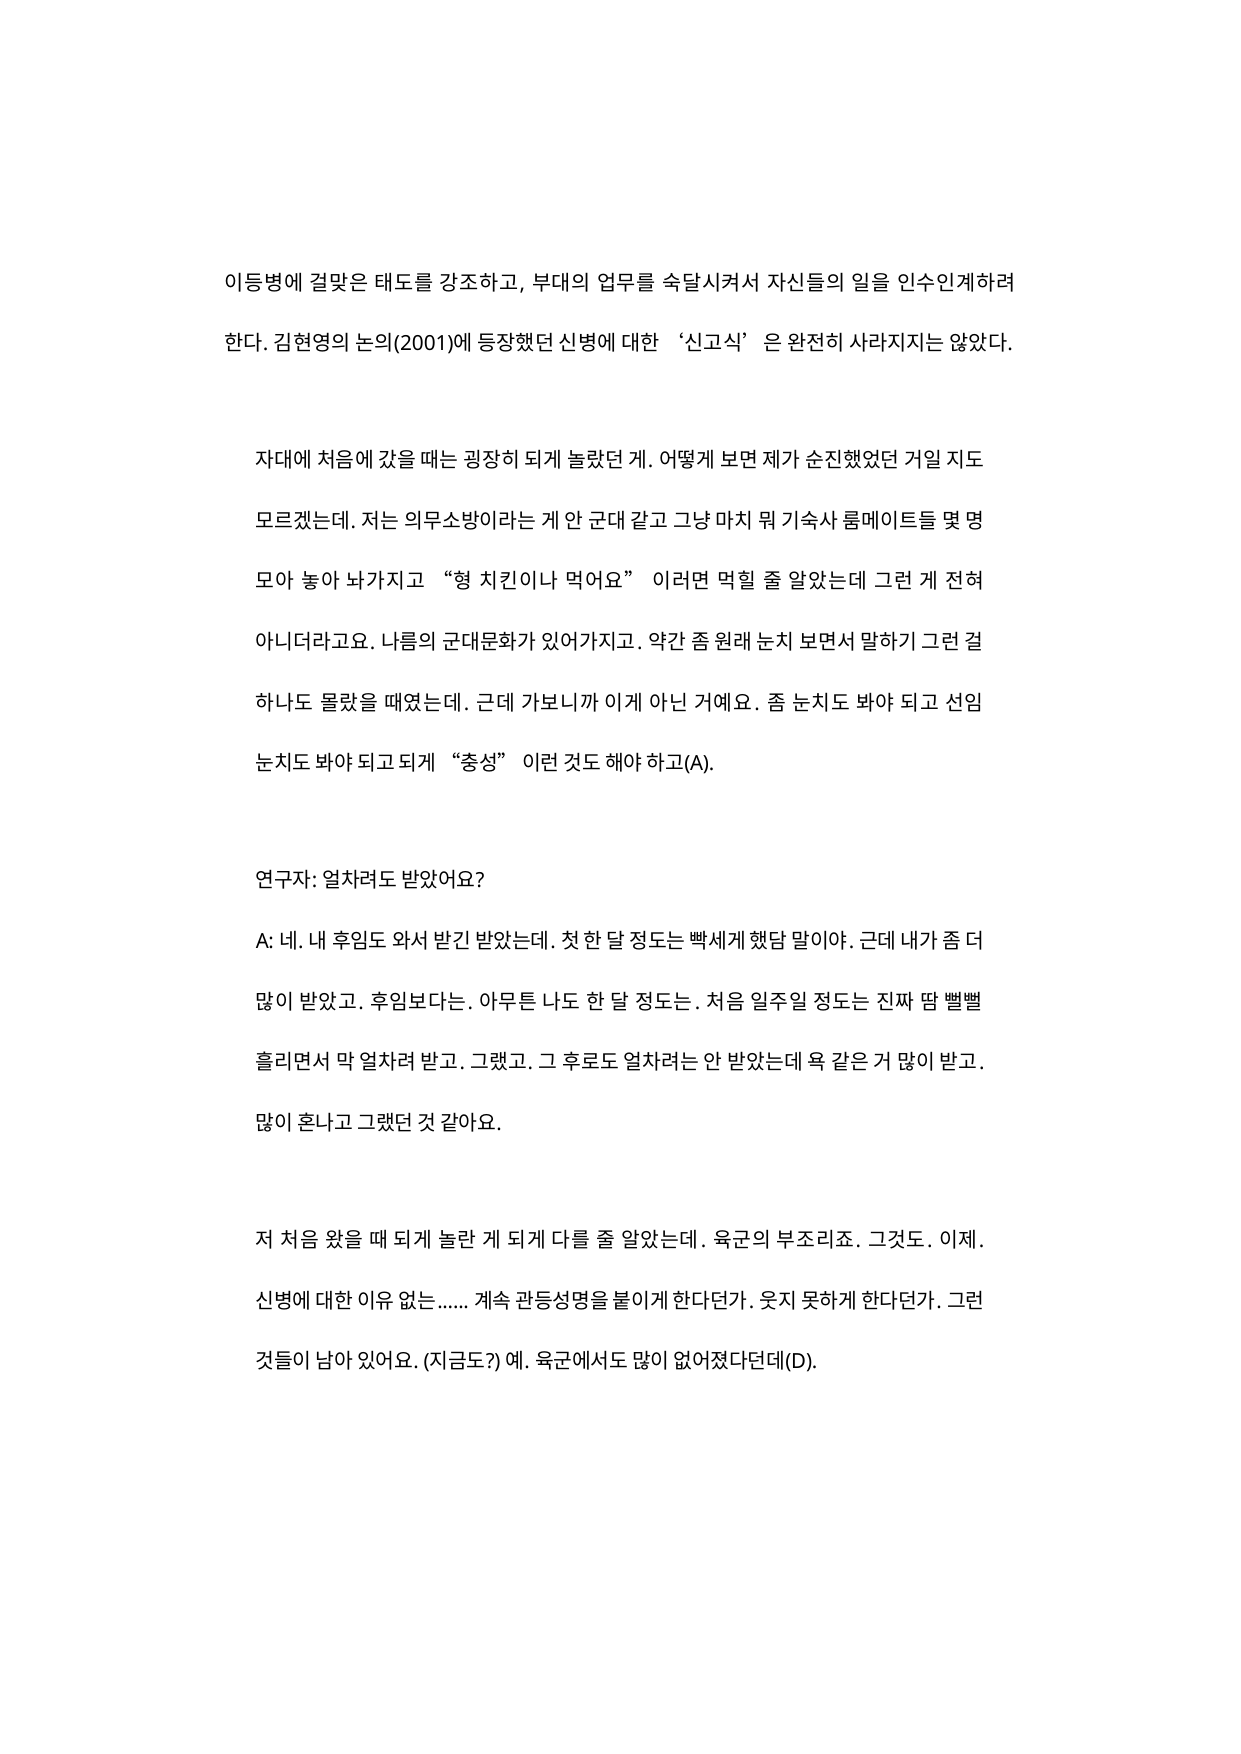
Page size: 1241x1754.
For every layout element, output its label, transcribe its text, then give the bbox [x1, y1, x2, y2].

text 저 처음 왔을 때 되게 놀란 게 되게 다를 줄 알았는데. 육군의 부조리죠. 그것도. 이제. 신병에 대한 이유 없는...... 계속 관등성명을 붙이게 한다던가. 웃지 못하게 한다던가. 그런 것들이 남아 있어요. (지금도?) 예. 육군에서도 많이 없어졌다던데(D). [256, 1223, 984, 1375]
text 연구자: 얼차려도 받았어요? [256, 864, 984, 894]
text A: 네. 내 후임도 와서 받긴 받았는데. 첫 한 달 정도는 빡세게 했담 말이야. 근데 내가 좀 더 많이 받았고. 후임보다는. 아무튼 나도 한 달 정도는. 처음 일주일 정도는 진짜 땀 뻘뻘 흘리면서 막 얼차려 받고. 그랬고. 그 후로도 얼차려는 안 받았는데 욕 같은 거 많이 받고. 많이 혼나고 그랬던 것 같아요. [256, 924, 984, 1136]
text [224, 266, 1016, 357]
text 자대에 처음에 갔을 때는 굉장히 되게 놀랐던 게. 어떻게 보면 제가 순진했었던 거일 지도 모르겠는데. 저는 의무소방이라는 게 안 군대 같고 그냥 마치 뭐 기숙사 룸메이트들 몇 명 모아 놓아 놔가지고 “형 치킨이나 먹어요” 이러면 먹힐 줄 알았는데 그런 게 전혀 아니더라고요. 나름의 군대문화가 있어가지고. 약간 좀 원래 눈치 보면서 말하기 그런 걸 하나도 몰랐을 때였는데. 근데 가보니까 이게 아닌 거예요. 좀 눈치도 봐야 되고 선임 눈치도 봐야 되고 되게 “충성” 이런 것도 해야 하고(A). [256, 444, 984, 777]
